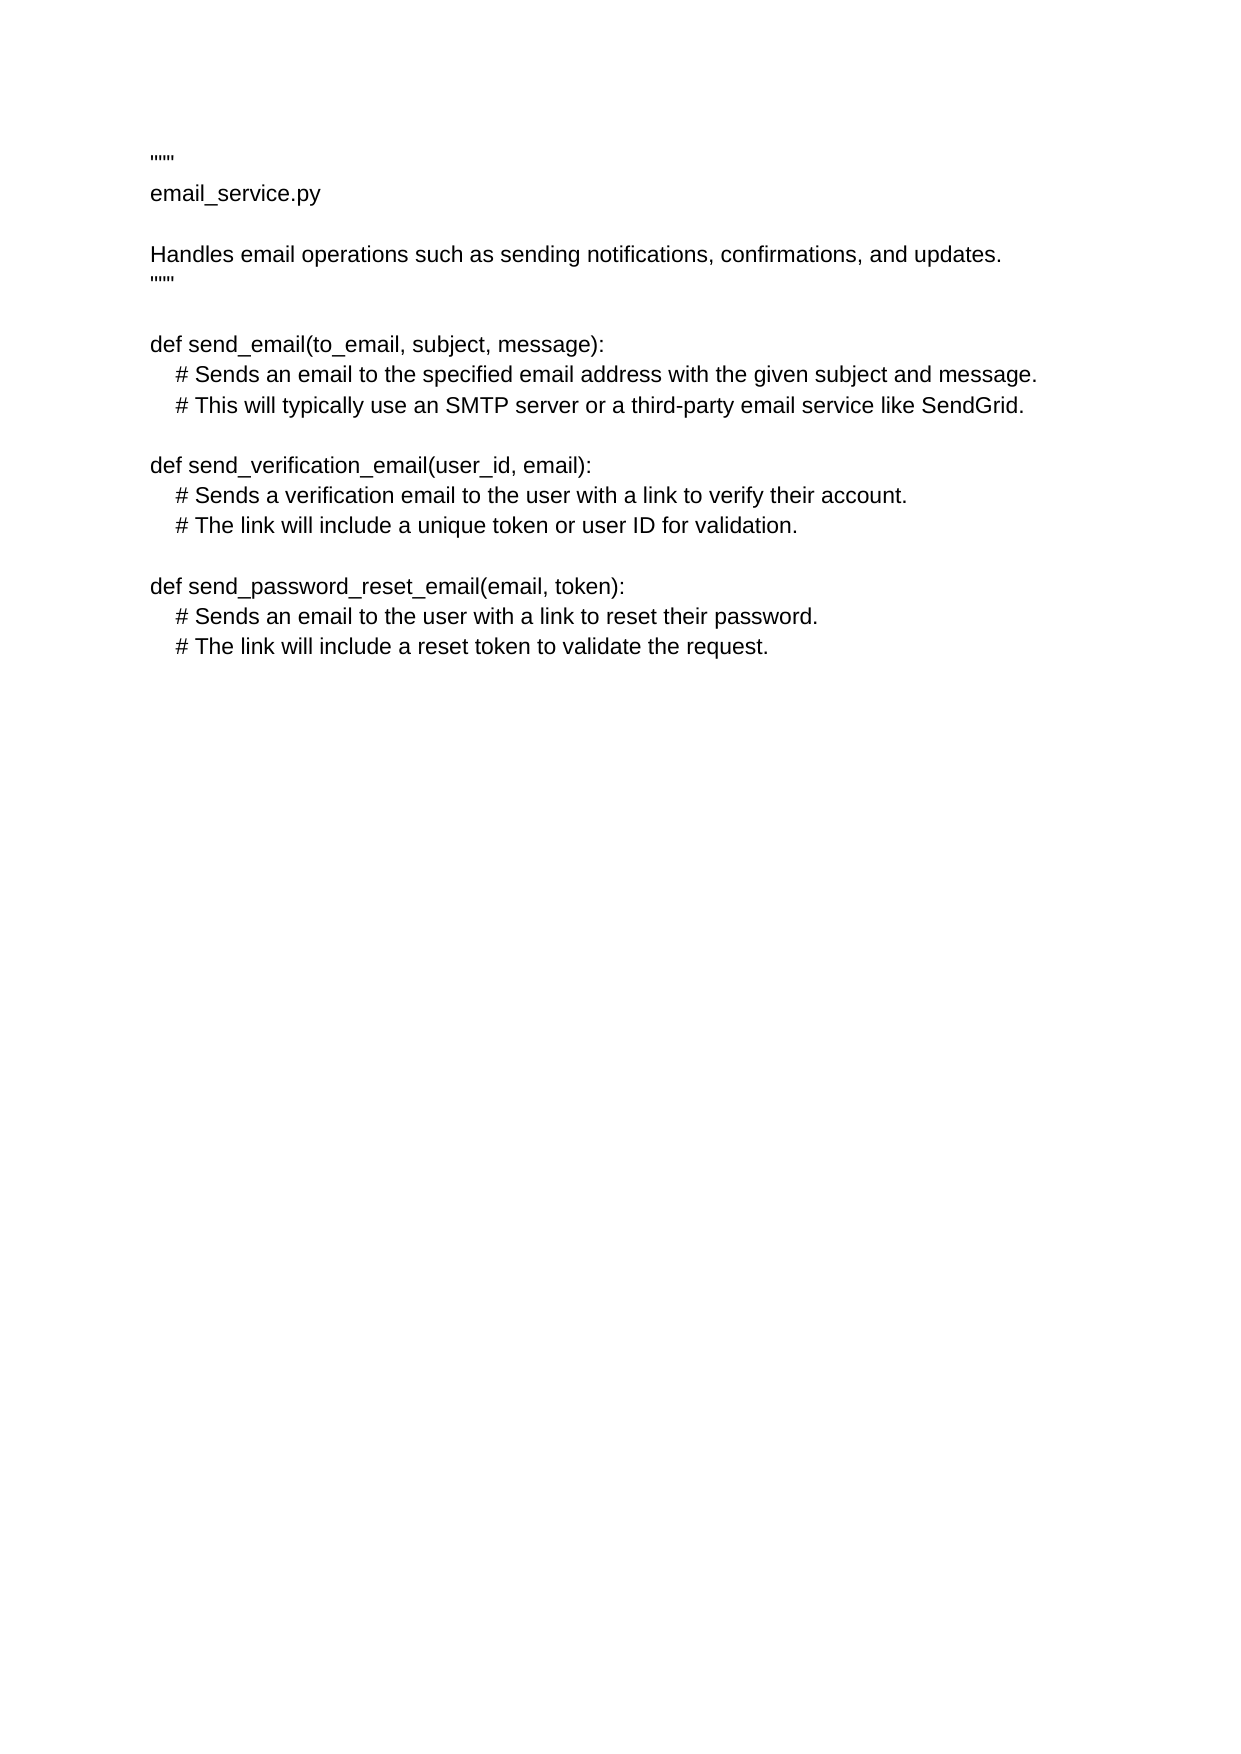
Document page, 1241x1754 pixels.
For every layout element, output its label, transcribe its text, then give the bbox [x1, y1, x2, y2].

text """ [150, 271, 1090, 297]
text # This will typically use an SMTP server or a third-party email service like SendGrid. [150, 392, 1090, 418]
text email_service.py [150, 180, 1090, 207]
text def send_password_reset_email(email, token): [150, 573, 1090, 599]
text def send_verification_email(user_id, email): [150, 452, 1090, 478]
text # Sends an email to the specified email address with the given subject and message. [150, 361, 1090, 388]
text """ [150, 150, 1090, 176]
text def send_email(to_email, subject, message): [150, 331, 1090, 358]
text # The link will include a reset token to validate the request. [150, 633, 1090, 660]
text # Sends a verification email to the user with a link to verify their account. [150, 482, 1090, 509]
text Handles email operations such as sending notifications, confirmations, and updates. [150, 241, 1090, 267]
text # Sends an email to the user with a link to reset their password. [150, 603, 1090, 629]
text # The link will include a unique token or user ID for validation. [150, 512, 1090, 539]
